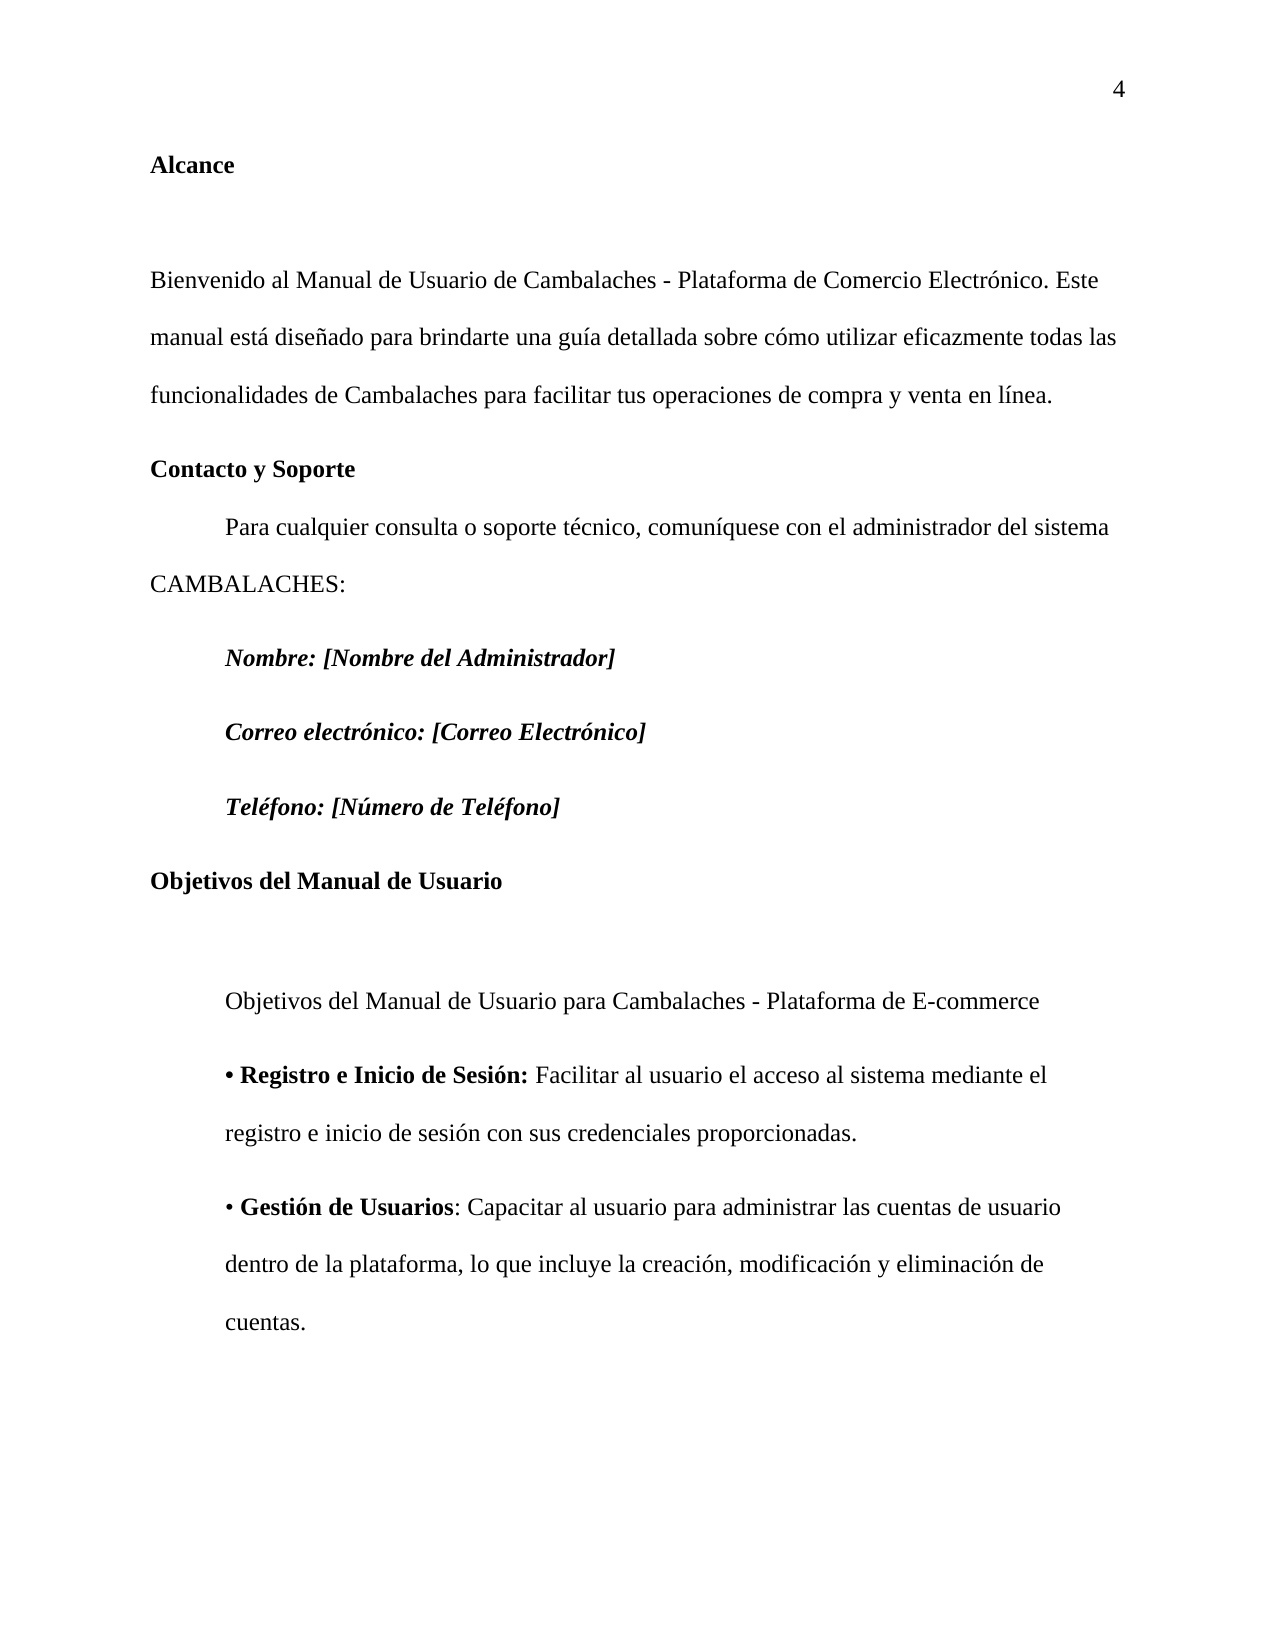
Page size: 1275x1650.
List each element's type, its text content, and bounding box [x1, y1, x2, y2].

text Correo electrónico: [Correo Electrónico] [150, 717, 1125, 746]
text • Gestión de Usuarios: Capacitar al usuario para administrar las cuentas de usuario dentro de la plataforma, lo que incluye la creación, modificación y eliminación de cuentas. [225, 1192, 1125, 1336]
subtitle Objetivos del Manual de Usuario [150, 866, 1125, 894]
text Bienvenido al Manual de Usuario de Cambalaches - Plataforma de Comercio Electrónico. Este manual está diseñado para brindarte una guía detallada sobre cómo utilizar eficazmente todas las funcionalidades de Cambalaches para facilitar tus operaciones de compra y venta en línea. [150, 207, 1125, 409]
text Teléfono: [Número de Teléfono] [150, 792, 1125, 820]
text • Registro e Inicio de Sesión: Facilitar al usuario el acceso al sistema mediante el registro e inicio de sesión con sus credenciales proporcionadas. [225, 1060, 1125, 1147]
subtitle Contacto y Soporte [150, 454, 1125, 483]
subtitle Alcance [150, 150, 1125, 179]
text Para cualquier consulta o soporte técnico, comuníquese con el administrador del sistema CAMBALACHES: [150, 512, 1125, 598]
text Nombre: [Nombre del Administrador] [150, 643, 1125, 672]
text Objetivos del Manual de Usuario para Cambalaches - Plataforma de E-commerce [225, 923, 1125, 1015]
